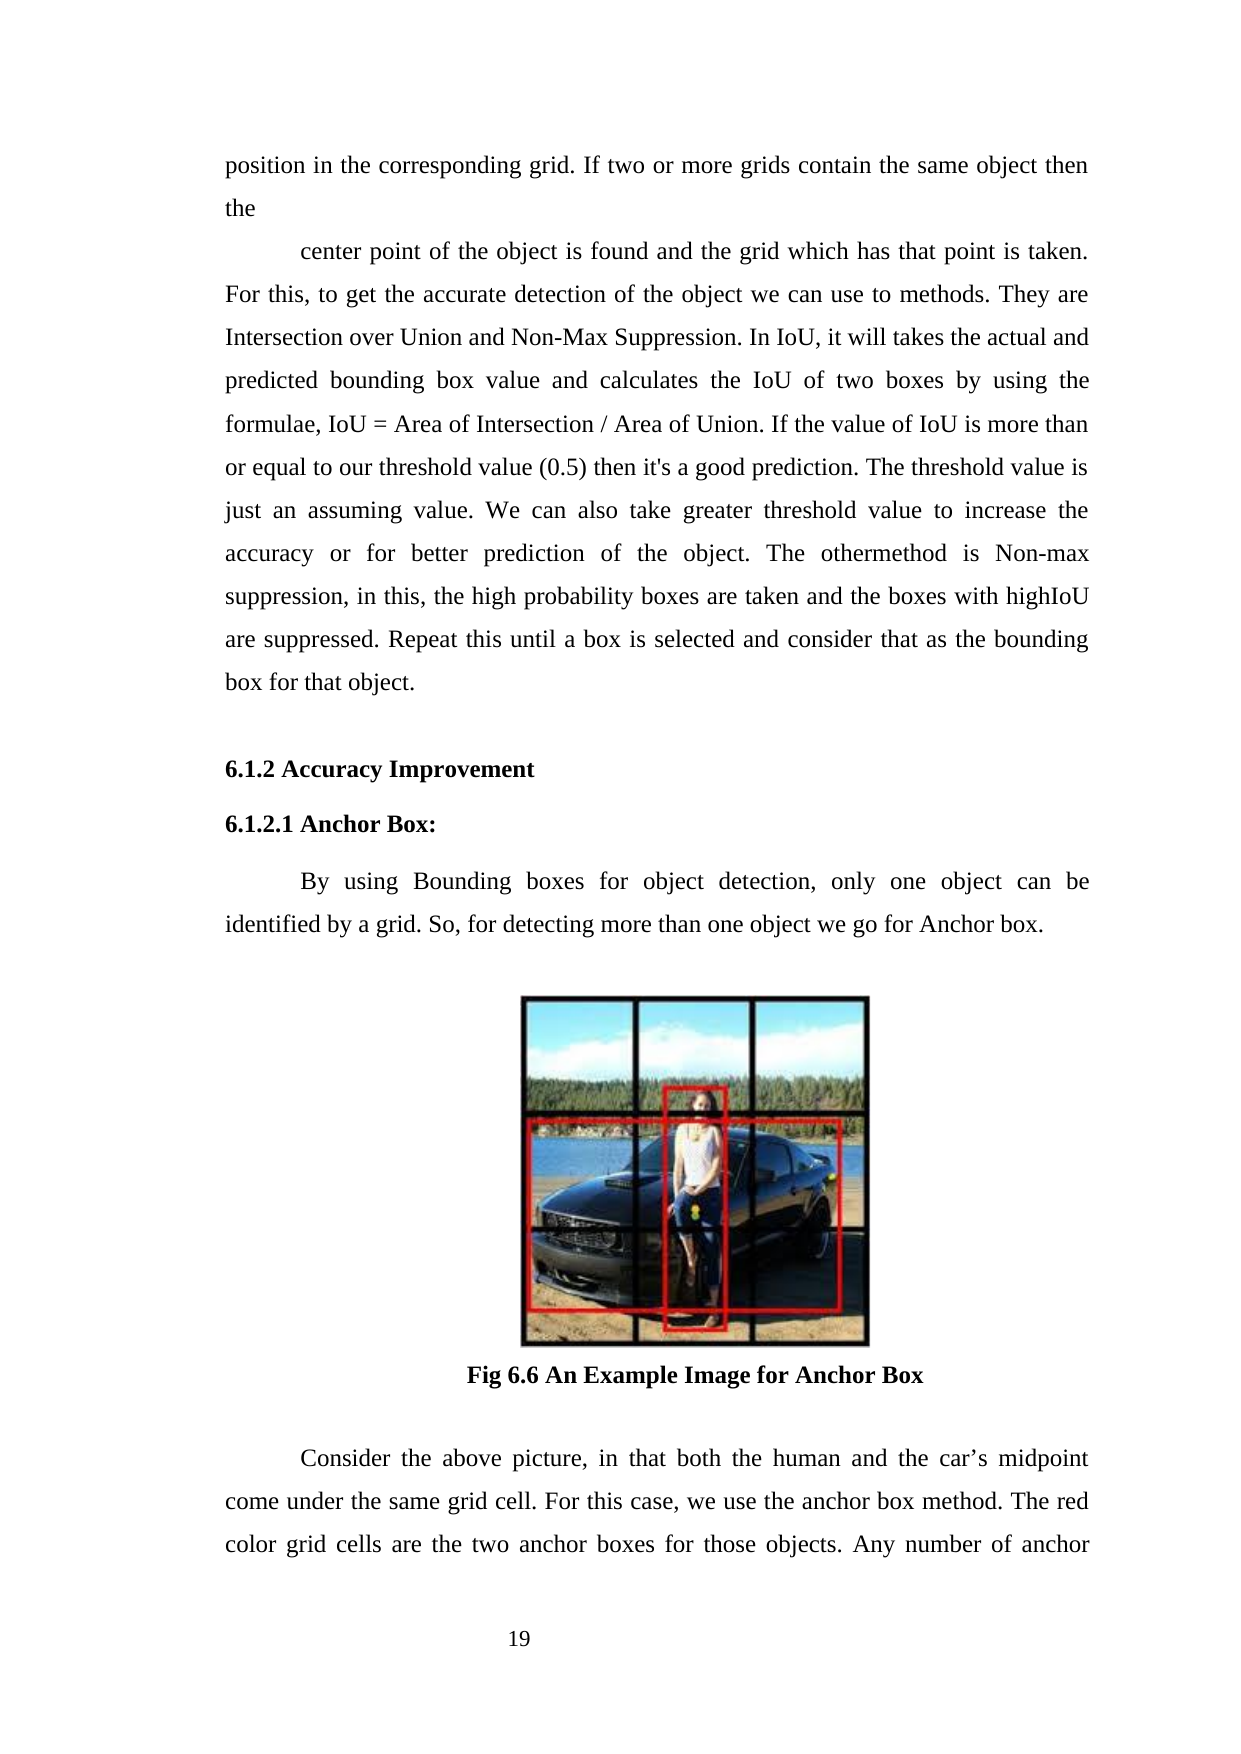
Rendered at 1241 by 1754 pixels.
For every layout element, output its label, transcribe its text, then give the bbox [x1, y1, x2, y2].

text By using Bounding boxes for object detection, only one object can be identified by a grid. So, for detecting more than one object we go for Anchor box. [225, 866, 1090, 938]
text 6.1.2.1 Anchor Box: [225, 809, 1090, 838]
text center point of the object is found and the grid which has that point is taken. For this, to get the accurate detection of the object we can use to methods. They are Intersection over Union and Non-Max Suppression. In IoU, it will takes the actual and predicted bounding box value and calculates the IoU of two boxes by using the formulae, IoU = Area of Intersection / Area of Union. If the value of IoU is more than or equal to our threshold value (0.5) then it's a good prediction. The threshold value is just an assuming value. We can also take greater threshold value to increase the accuracy or for better prediction of the object. The othermethod is Non-max suppression, in this, the high probability boxes are taken and the boxes with highIoU are suppressed. Repeat this until a box is selected and consider that as the bounding box for that object. [225, 236, 1090, 696]
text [225, 150, 1090, 222]
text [225, 1443, 1090, 1558]
text 6.1.2 Accuracy Improvement [225, 754, 1090, 782]
text Fig 6.6 An Example Image for Anchor Box [225, 1360, 1090, 1389]
picture [520, 995, 871, 1348]
